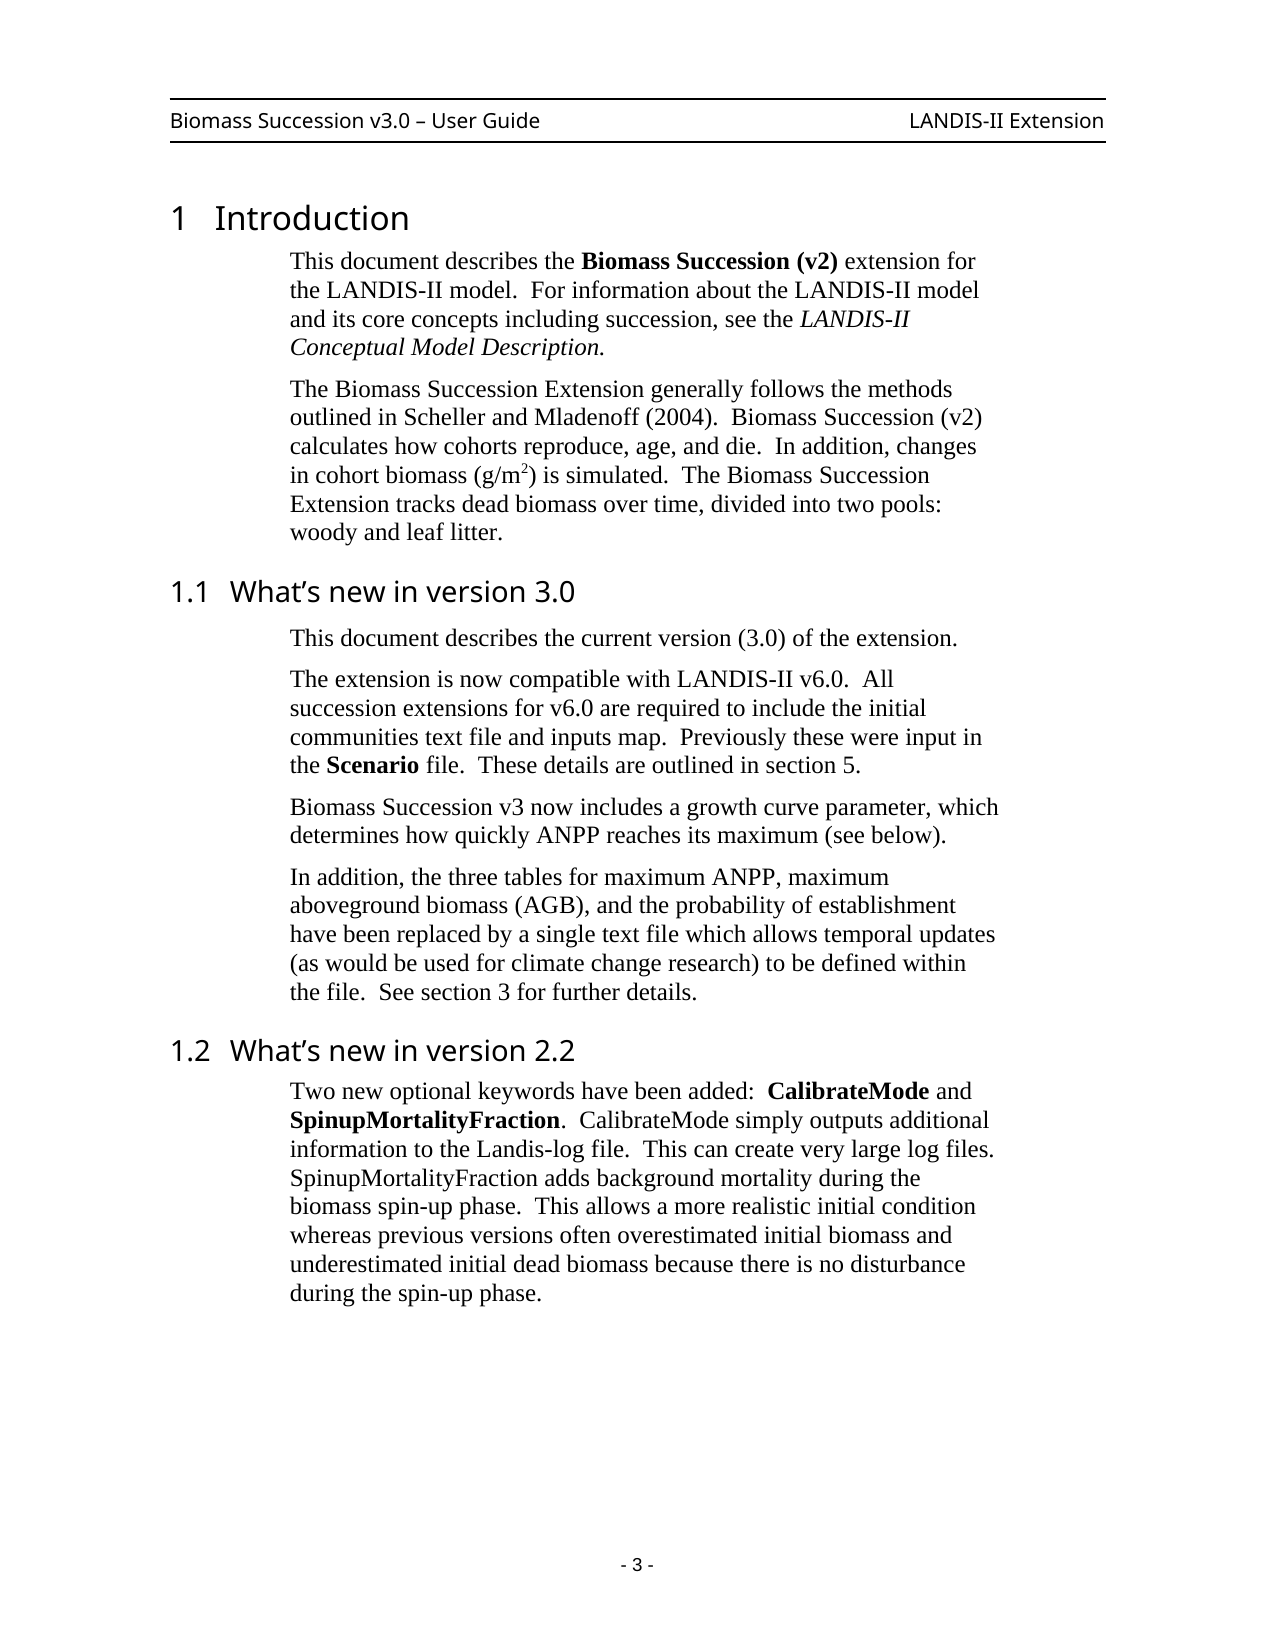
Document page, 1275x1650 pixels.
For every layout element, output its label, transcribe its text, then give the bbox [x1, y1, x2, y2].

text The extension is now compatible with LANDIS-II v6.0. All succession extensions for v6.0 are required to include the initial communities text file and inputs map. Previously these were input in the Scenario file. These details are outlined in section 5. [289, 664, 1001, 779]
text This document describes the current version () of the extension. [289, 623, 1001, 652]
subtitle Introduction [169, 194, 1106, 240]
text Biomass Succession v3 now includes a growth curve parameter, which determines how quickly ANPP reaches its maximum (see below). [289, 792, 1001, 849]
text The Biomass Succession Extension generally follows the methods outlined in Scheller and Mladenoff (2004). Biomass Succession (v2) calculates how cohorts reproduce, age, and die. In addition, changes in cohort biomass (g/m2) is simulated. The Biomass Succession Extension tracks dead biomass over time, divided into two pools: woody and leaf litter. [289, 374, 1001, 546]
subtitle What’s new in version 2.2 [169, 1031, 1106, 1070]
text This document describes the (v2) extension for the LANDIS-II model. For information about the LANDIS-II model and its core concepts including succession, see the LANDIS-II Conceptual Model Description. [289, 246, 1001, 361]
subtitle What’s new in version [169, 571, 1106, 611]
text In addition, the three tables for maximum ANPP, maximum aboveground biomass (AGB), and the probability of establishment have been replaced by a single text file which allows temporal updates (as would be used for climate change research) to be defined within the file. See section 3 for further details. [289, 862, 1001, 1006]
